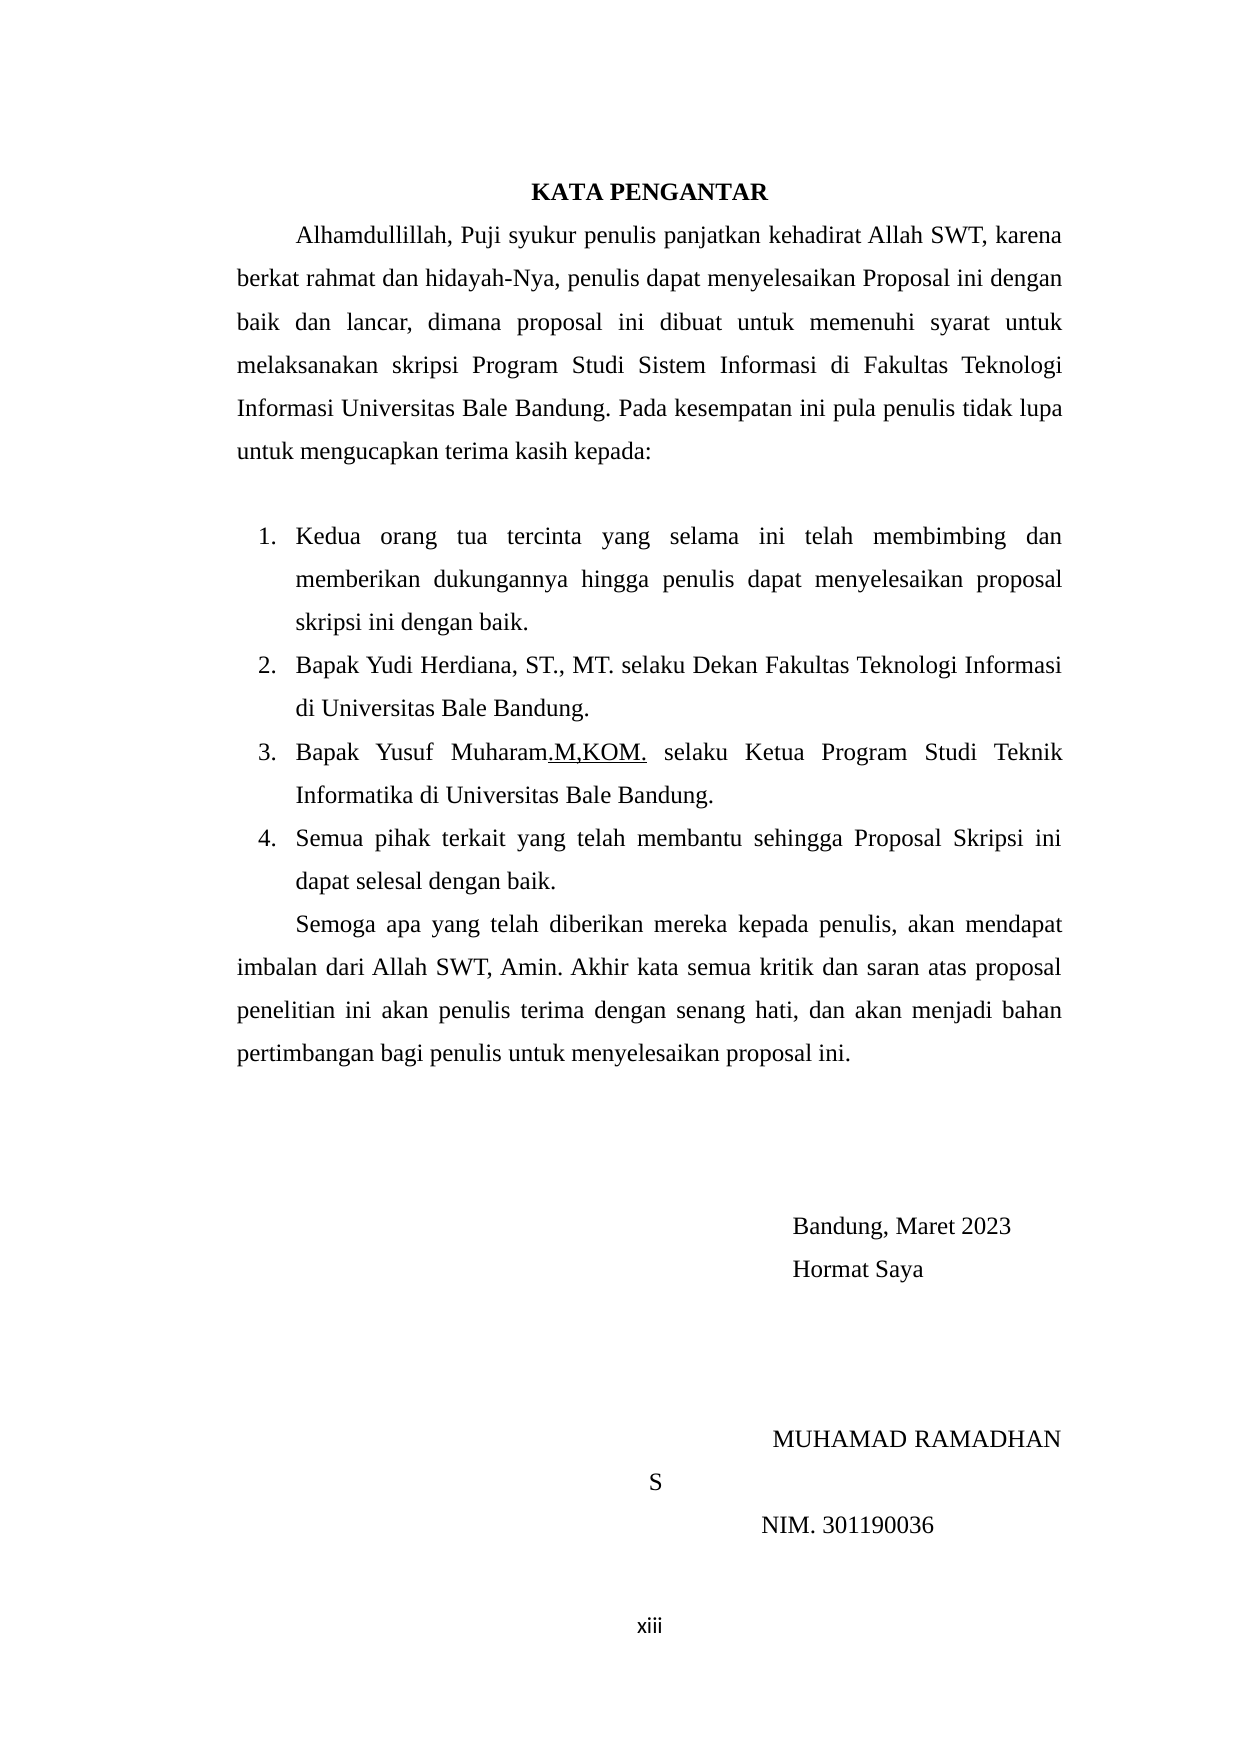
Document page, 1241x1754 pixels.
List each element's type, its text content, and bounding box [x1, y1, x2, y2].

list Bapak Yusuf Muharam.M,KOM. selaku Ketua Program Studi Teknik Informatika di Universitas Bale Bandung. [258, 737, 1063, 808]
list Kedua orang tua tercinta yang selama ini telah membimbing dan memberikan dukungannya hingga penulis dapat menyelesaikan proposal skripsi ini dengan baik. [258, 521, 1063, 636]
text Bandung, Maret 2023 [367, 1211, 1063, 1240]
text Semoga apa yang telah diberikan mereka kepada penulis, akan mendapat imbalan dari Allah SWT, Amin. Akhir kata semua kritik dan saran atas proposal penelitian ini akan penulis terima dengan senang hati, dan akan menjadi bahan pertimbangan bagi penulis untuk menyelesaikan proposal ini. [237, 909, 1063, 1067]
text MUHAMAD RAMADHAN S [649, 1424, 1063, 1496]
list Semua pihak terkait yang telah membantu sehingga Proposal Skripsi ini dapat selesal dengan baik. [258, 823, 1063, 895]
subtitle KATA PENGANTAR [236, 177, 1063, 206]
text Alhamdullillah, Puji syukur penulis panjatkan kehadirat Allah SWT, karena berkat rahmat dan hidayah-Nya, penulis dapat menyelesaikan Proposal ini dengan baik dan lancar, dimana proposal ini dibuat untuk memenuhi syarat untuk melaksanakan skripsi Program Studi Sistem Informasi di Fakultas Teknologi Informasi Universitas Bale Bandung. Pada kesempatan ini pula penulis tidak lupa untuk mengucapkan terima kasih kepada: [237, 220, 1063, 465]
text Hormat Saya [367, 1254, 1063, 1283]
list Bapak Yudi Herdiana, ST., MT. selaku Dekan Fakultas Teknologi Informasi di Universitas Bale Bandung. [258, 650, 1063, 722]
text NIM. 301190036 [649, 1511, 1063, 1539]
